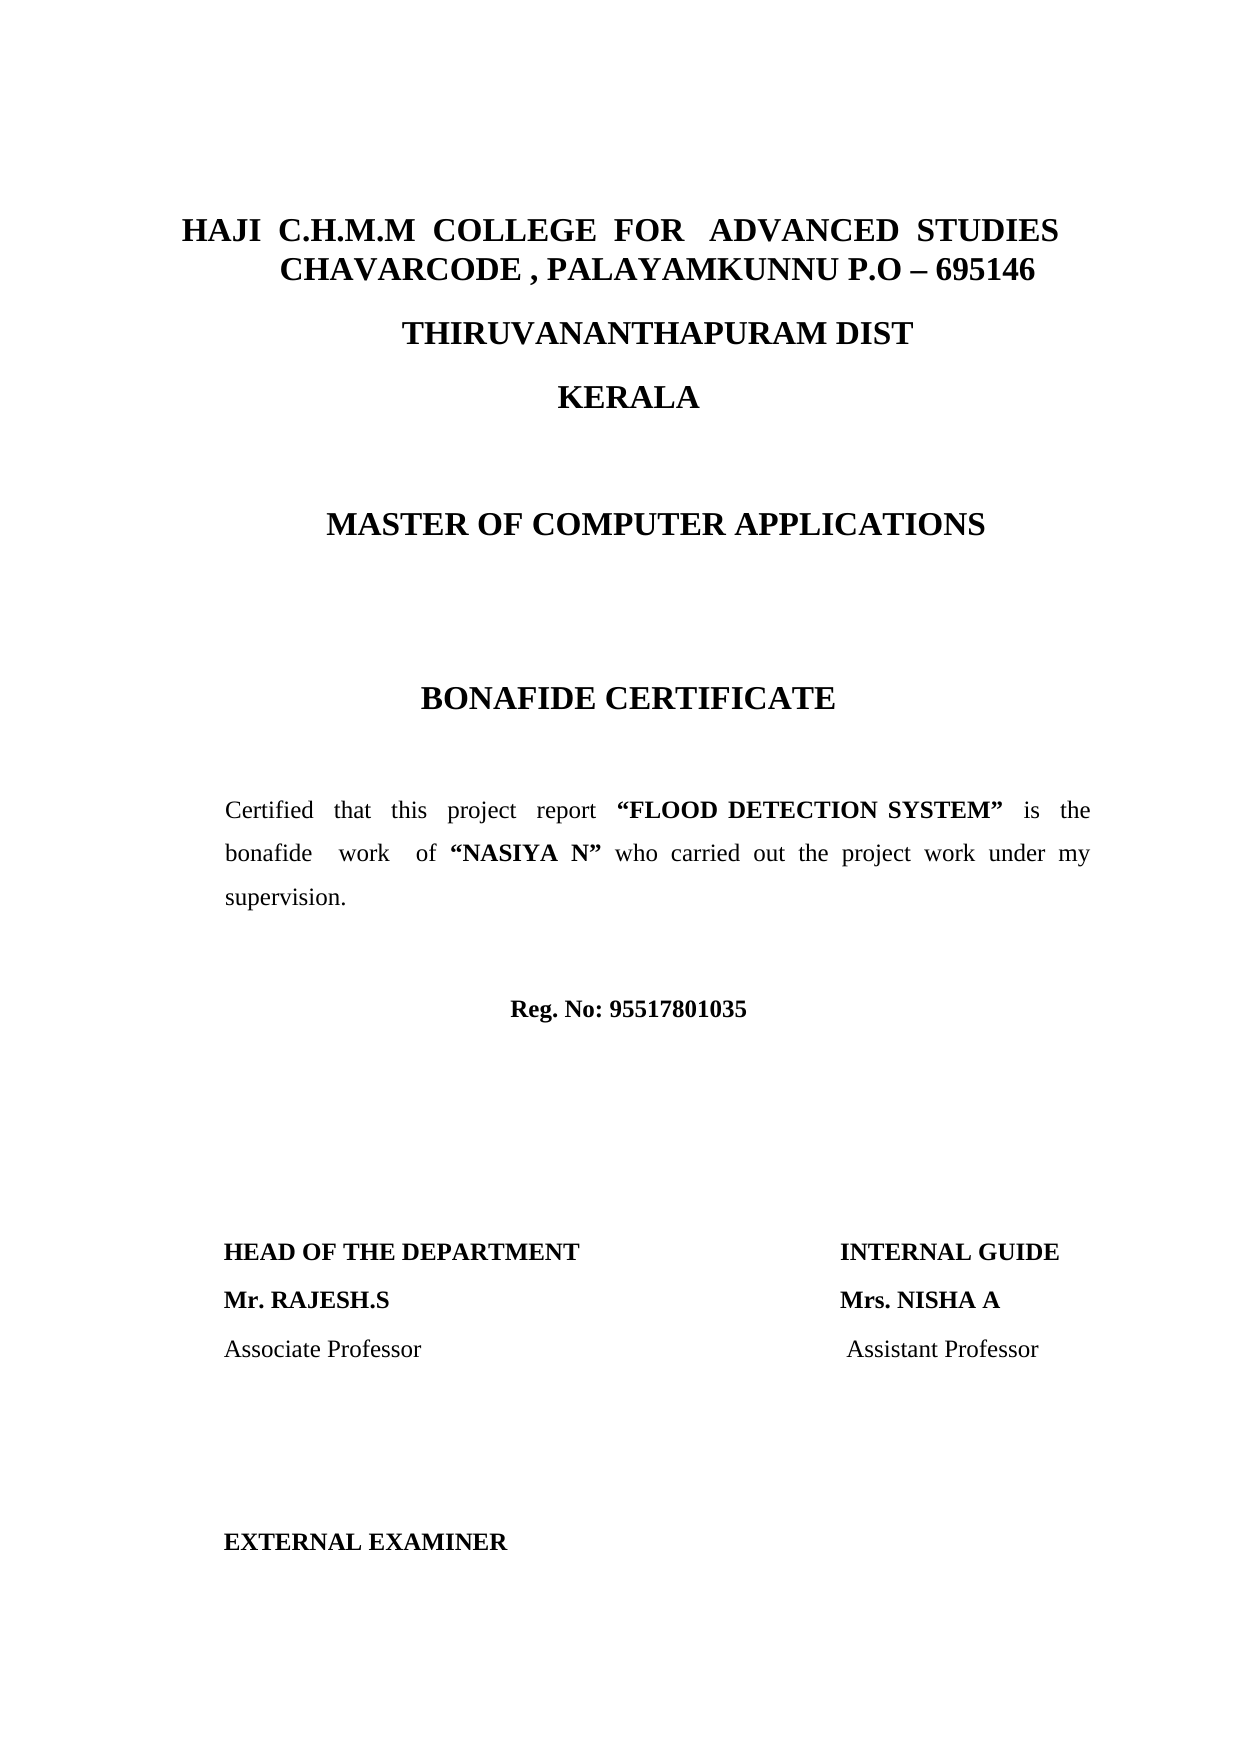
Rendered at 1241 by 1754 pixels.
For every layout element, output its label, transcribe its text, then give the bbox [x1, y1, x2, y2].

text HAJI C.H.M.M COLLEGE FOR ADVANCED STUDIES [165, 211, 1090, 249]
text CHAVARCODE , PALAYAMKUNNU P.O – 695146 [279, 249, 1092, 287]
text Certified that this project report “FLOOD DETECTION SYSTEM” is the bonafide work of “NASIYA N” who carried out the project work under my supervision. [225, 795, 1090, 910]
text BONAFIDE CERTIFICATE [165, 679, 1092, 717]
text Mr. RAJESH.S Mrs. NISHA A [223, 1285, 1092, 1314]
text KERALA [165, 378, 1092, 416]
text THIRUVANANTHAPURAM DIST [402, 313, 1092, 352]
subtitle Reg. No: 95517801035 [165, 994, 1092, 1023]
text EXTERNAL EXAMINER [223, 1527, 1092, 1556]
text HEAD OF THE DEPARTMENT INTERNAL GUIDE [223, 1237, 1092, 1265]
text MASTER OF COMPUTER APPLICATIONS [326, 504, 1092, 542]
text Associate Professor Assistant Professor [223, 1334, 1090, 1362]
